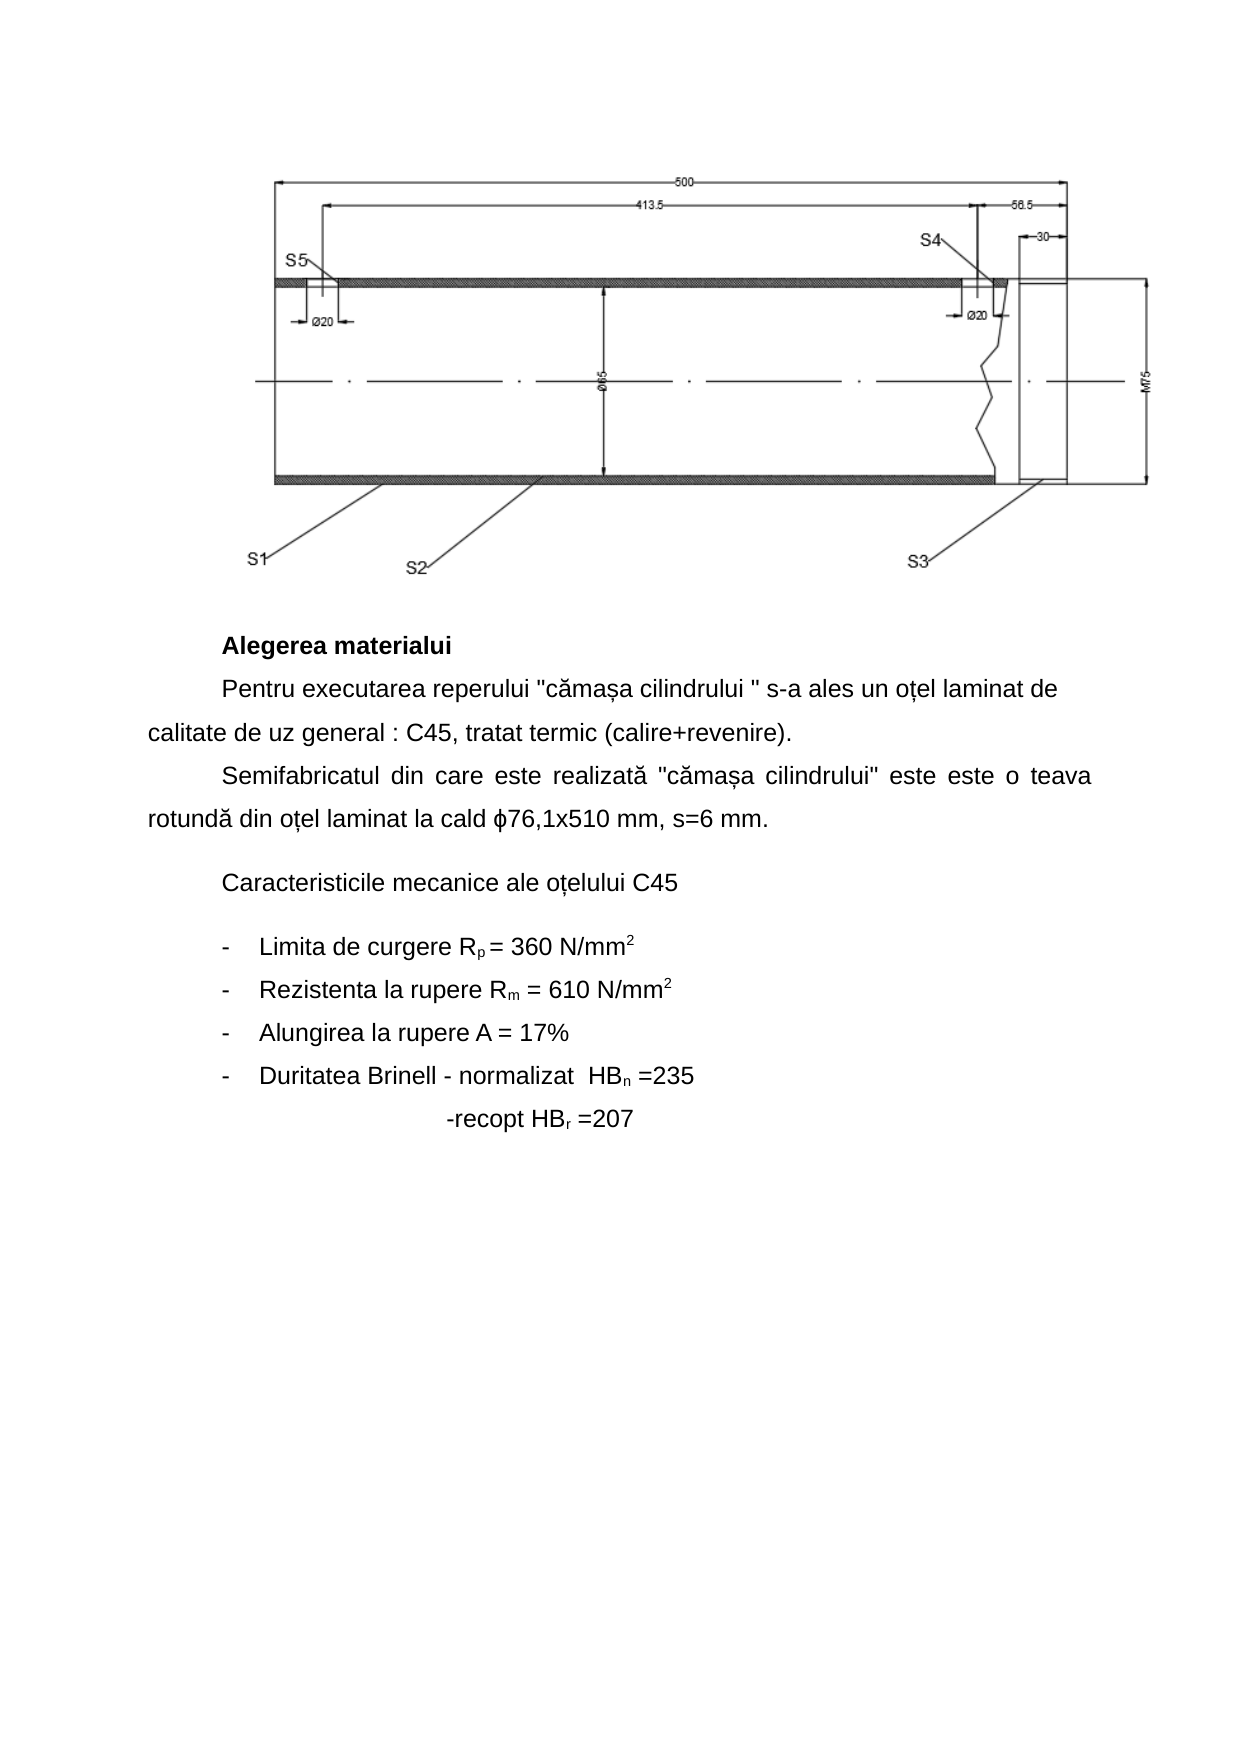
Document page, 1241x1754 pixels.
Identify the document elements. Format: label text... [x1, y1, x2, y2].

list Rezistenta la rupere Rm = 610 N/mm2 [221, 975, 1093, 1004]
text Semifabricatul din care este realizată "cămașa cilindrului" este este o teava rotundă din oțel laminat la cald ϕ76,1x510 mm, s=6 mm. [148, 761, 1093, 833]
picture [221, 147, 1167, 597]
text Pentru executarea reperului "cămașa cilindrului " s-a ales un oțel laminat de calitate de uz general : C45, tratat termic (calire+revenire). [148, 674, 1093, 746]
text Alegerea materialui [148, 631, 1093, 660]
text Caracteristicile mecanice ale oțelului C45 [148, 868, 1093, 897]
list Duritatea Brinell - normalizat HBn =235 [221, 1061, 1093, 1090]
list Alungirea la rupere A = 17% [221, 1018, 1093, 1047]
list -recopt HBr =207 [259, 1104, 1093, 1133]
list Limita de curgere Rp = 360 N/mm2 [221, 932, 1093, 961]
